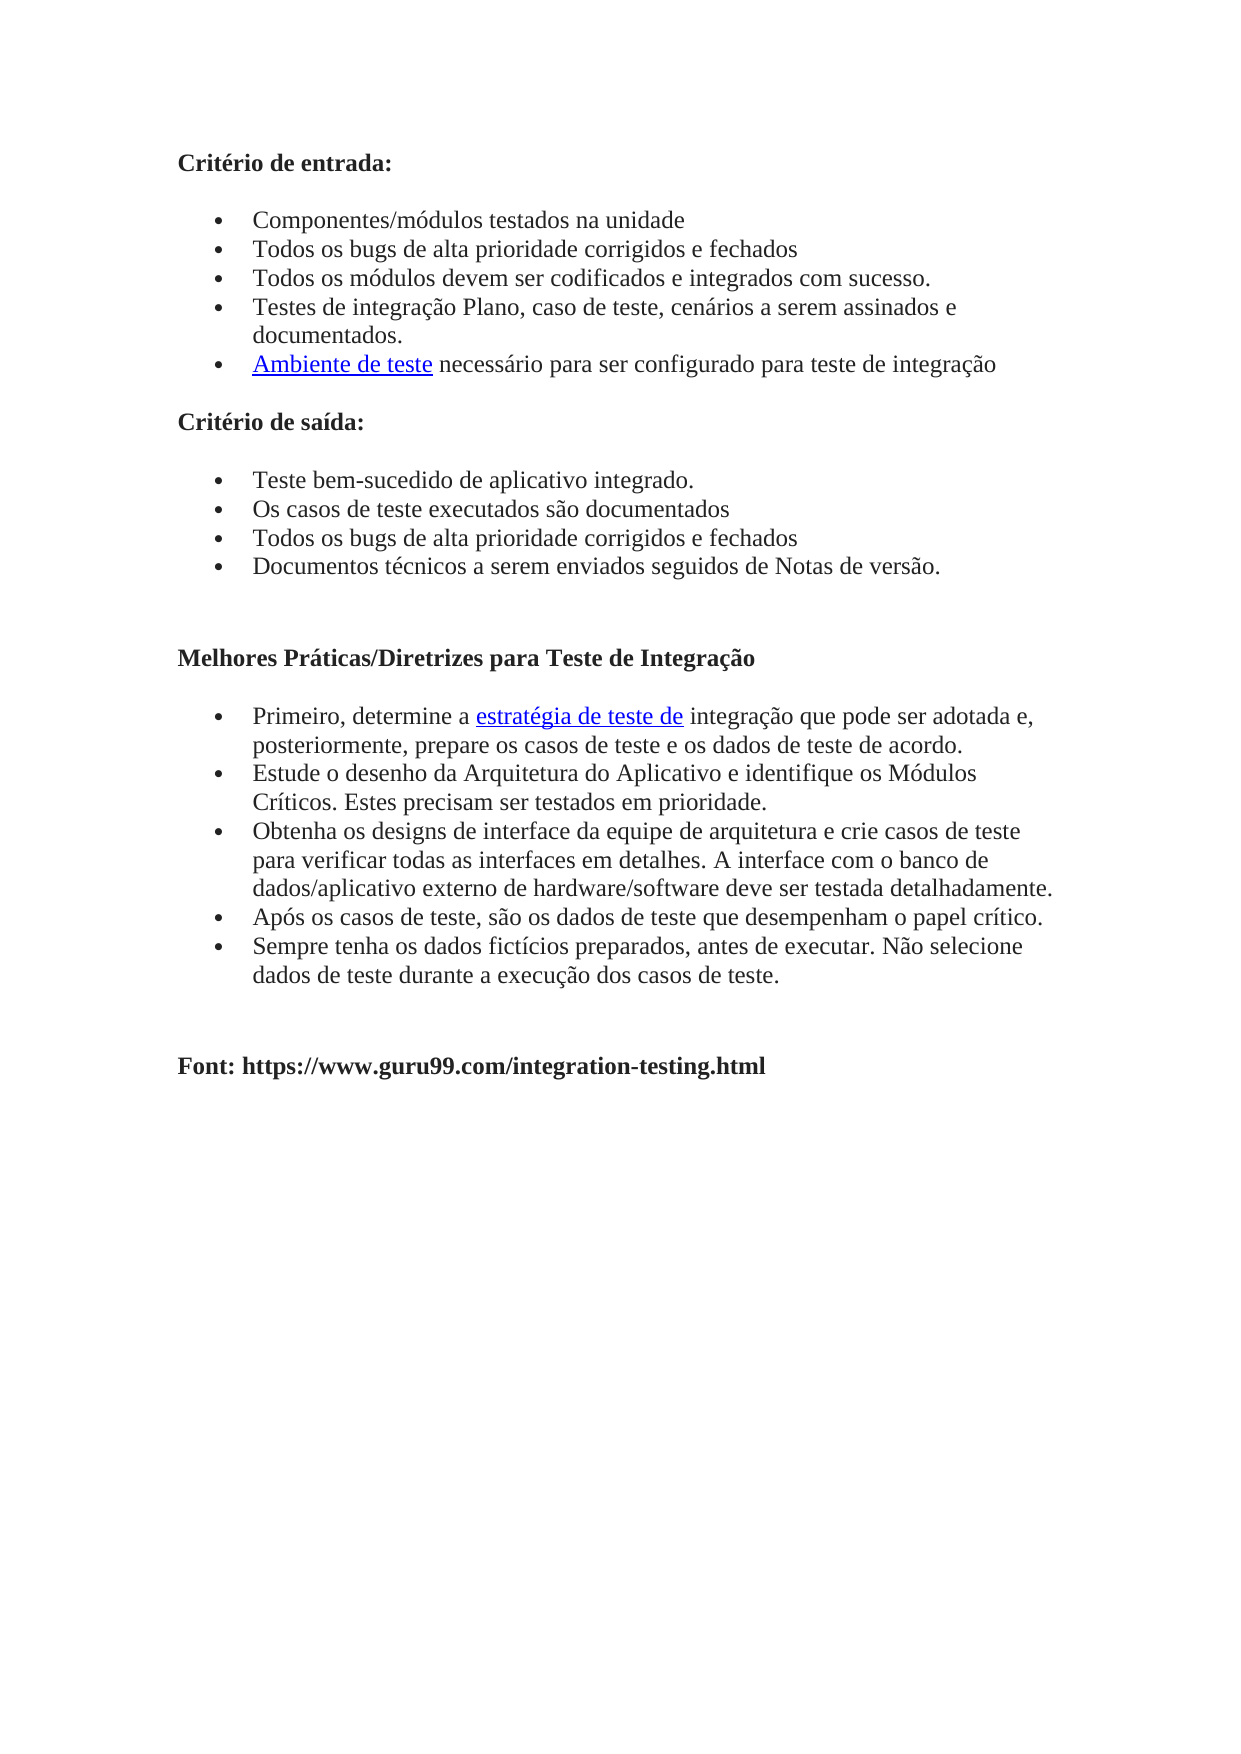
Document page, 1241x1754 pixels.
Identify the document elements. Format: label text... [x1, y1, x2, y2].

list Os casos de teste executados são documentados [215, 494, 1063, 523]
list Teste bem-sucedido de aplicativo integrado. [215, 465, 1063, 494]
list Estude o desenho da Arquitetura do Aplicativo e identifique os Módulos Críticos. Estes precisam ser testados em prioridade. [215, 758, 1063, 816]
list Após os casos de teste, são os dados de teste que desempenham o papel crítico. [215, 902, 1063, 931]
list Primeiro, determine a estratégia de teste de integração que pode ser adotada e, posteriormente, prepare os casos de teste e os dados de teste de acordo. [215, 701, 1063, 758]
list Documentos técnicos a serem enviados seguidos de Notas de versão. [215, 551, 1063, 580]
list Testes de integração Plano, caso de teste, cenários a serem assinados e documentados. [215, 292, 1063, 349]
list Sempre tenha os dados fictícios preparados, antes de executar. Não selecione dados de teste durante a execução dos casos de teste. [215, 931, 1063, 988]
list Todos os bugs de alta prioridade corrigidos e fechados [215, 234, 1063, 263]
subtitle Melhores Práticas/Diretrizes para Teste de Integração [177, 609, 1063, 672]
list Obtenha os designs de interface da equipe de arquitetura e crie casos de teste para verificar todas as interfaces em detalhes. A interface com o banco de dados/aplicativo externo de hardware/software deve ser testada detalhadamente. [215, 816, 1063, 902]
list Ambiente de teste necessário para ser configurado para teste de integração [215, 349, 1063, 378]
list Todos os módulos devem ser codificados e integrados com sucesso. [215, 263, 1063, 292]
text Font: https://www.guru99.com/integration-testing.html [177, 1018, 1063, 1080]
list Todos os bugs de alta prioridade corrigidos e fechados [215, 523, 1063, 551]
list Componentes/módulos testados na unidade [215, 206, 1063, 234]
text Critério de saída: [177, 407, 1063, 436]
text Critério de entrada: [177, 148, 1063, 176]
